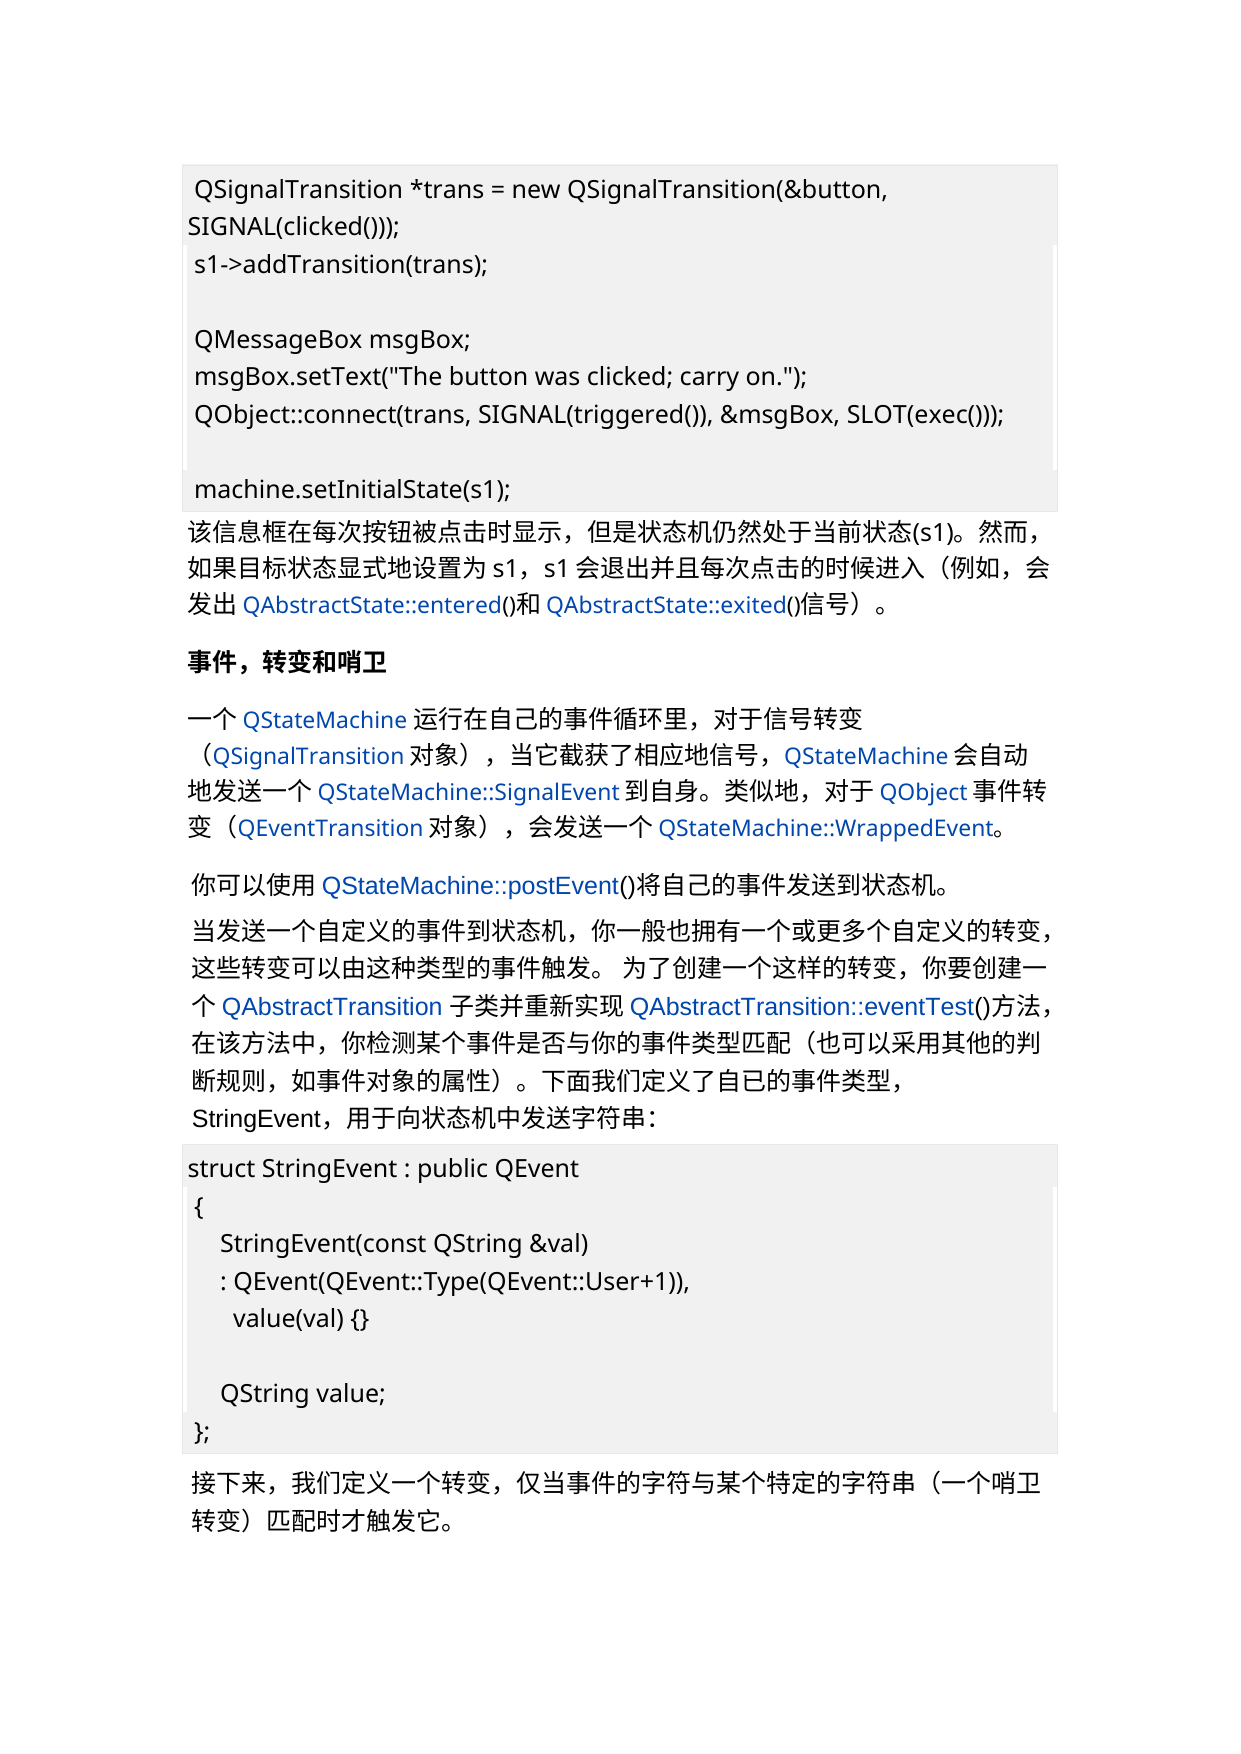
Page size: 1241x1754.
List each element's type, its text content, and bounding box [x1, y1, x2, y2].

text 一个QStateMachine 运行在自己的事件循环里，对于信号转变（QSignalTransition对象），当它截获了相应地信号，QStateMachine会自动地发送一个QStateMachine::SignalEvent到自身。类似地，对于QObject事件转变（QEventTransition对象），会发送一个QStateMachine::WrappedEvent。 [187, 699, 1053, 844]
text s1->addTransition(trans); [187, 245, 1053, 282]
text 事件，转变和哨卫 [187, 642, 1053, 678]
text StringEvent(const QString &val) [187, 1224, 1053, 1262]
text }; [183, 1407, 1057, 1453]
text 该信息框在每次按钮被点击时显示，但是状态机仍然处于当前状态(s1)。然而，如果目标状态显式地设置为s1，s1会退出并且每次点击的时候进入（例如，会发出QAbstractState::entered()和QAbstractState::exited()信号）。 [187, 512, 1053, 621]
text : QEvent(QEvent::Type(QEvent::User+1)), [187, 1262, 1053, 1299]
text QMessageBox msgBox; [187, 320, 1053, 357]
text value(val) {} [187, 1299, 1053, 1337]
text QObject::connect(trans, SIGNAL(triggered()), &msgBox, SLOT(exec())); [187, 395, 1053, 432]
text struct StringEvent : public QEvent [183, 1145, 1057, 1187]
text machine.setInitialState(s1); [183, 464, 1057, 511]
text { [187, 1187, 1053, 1224]
text 当发送一个自定义的事件到状态机，你一般也拥有一个或更多个自定义的转变，这些转变可以由这种类型的事件触发。 为了创建一个这样的转变，你要创建一个QAbstractTransition 子类并重新实现QAbstractTransition::eventTest()方法，在该方法中，你检测某个事件是否与你的事件类型匹配（也可以采用其他的判断规则，如事件对象的属性）。下面我们定义了自已的事件类型，StringEvent，用于向状态机中发送字符串： [192, 911, 1053, 1136]
text QString value; [187, 1374, 1053, 1407]
text 你可以使用QStateMachine::postEvent()将自己的事件发送到状态机。 [192, 865, 1053, 902]
text QSignalTransition *trans = new QSignalTransition(&button, SIGNAL(clicked())); [183, 166, 1057, 245]
text msgBox.setText("The button was clicked; carry on."); [187, 357, 1053, 395]
text 接下来，我们定义一个转变，仅当事件的字符与某个特定的字符串（一个哨卫转变）匹配时才触发它。 [192, 1463, 1053, 1538]
